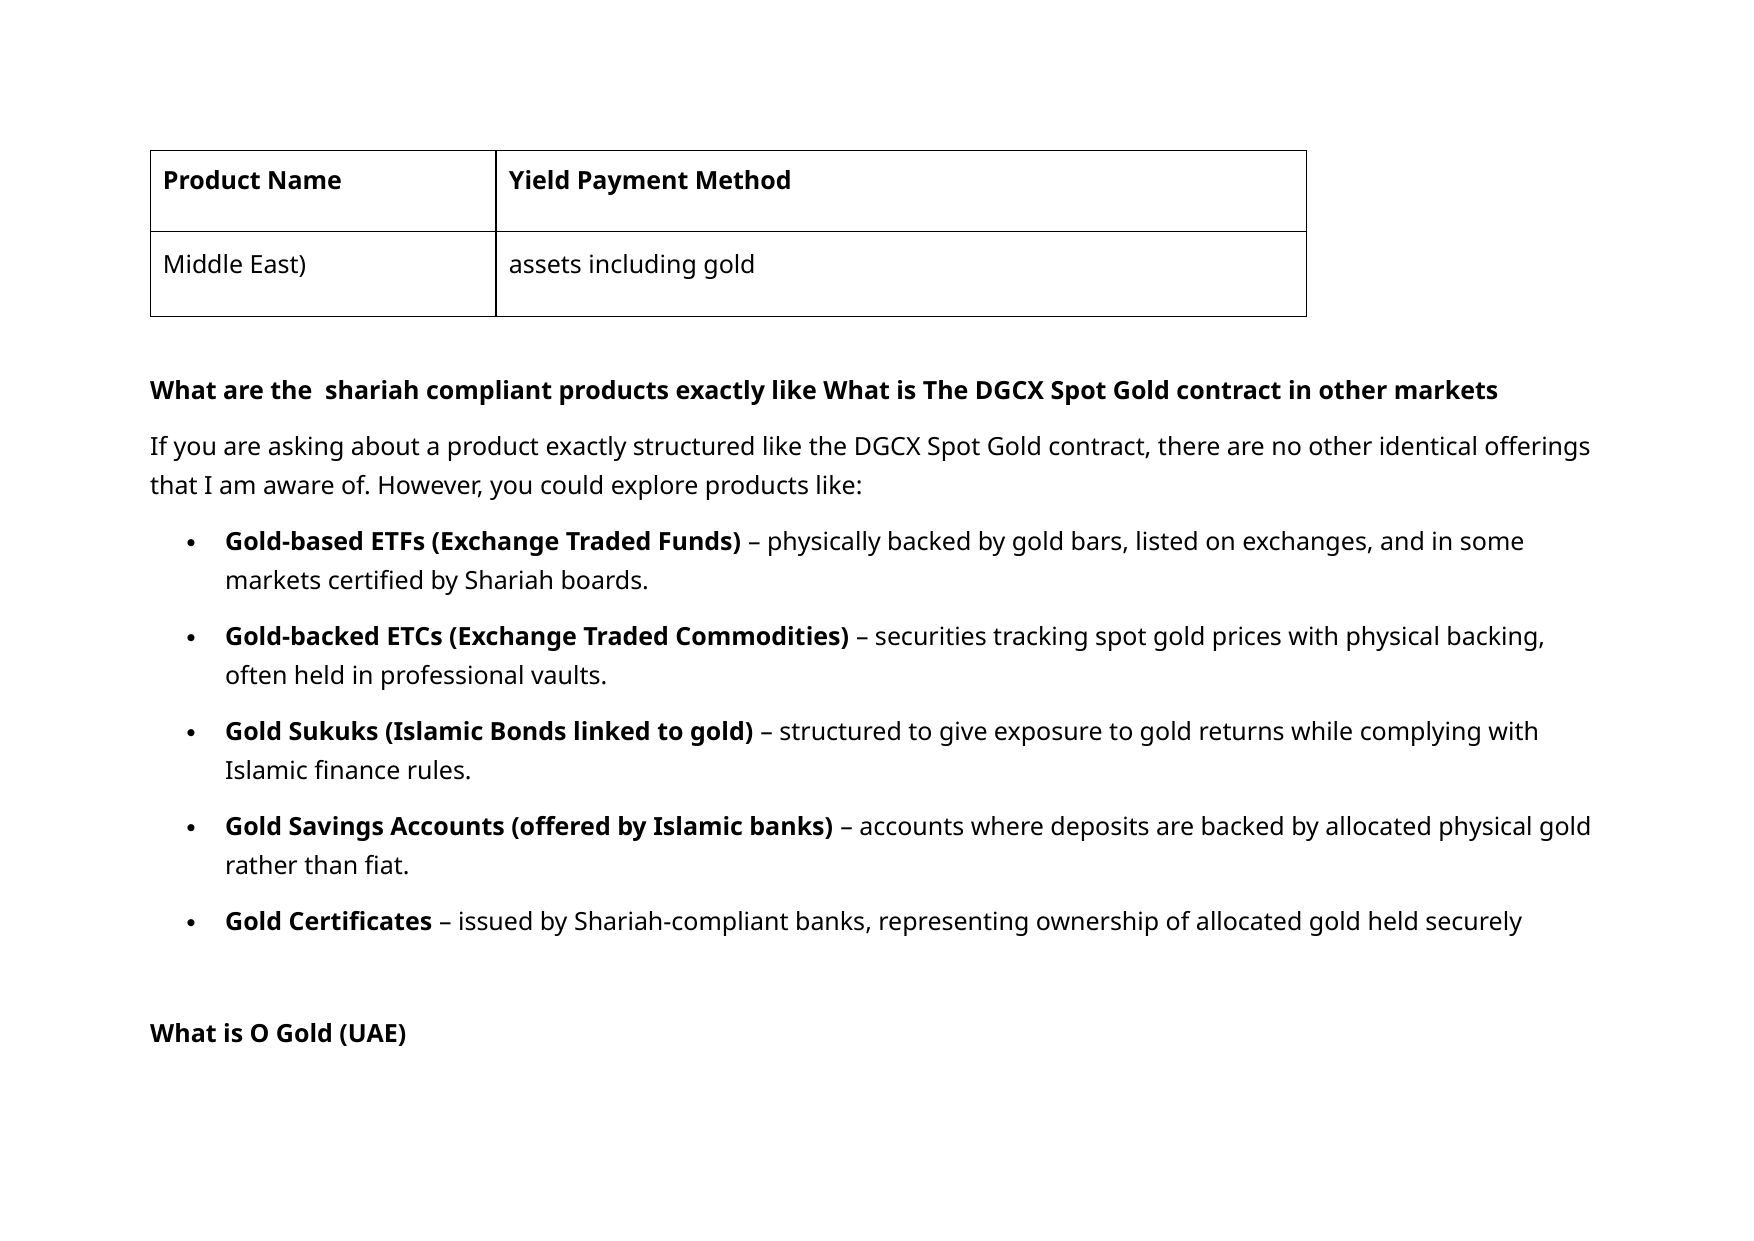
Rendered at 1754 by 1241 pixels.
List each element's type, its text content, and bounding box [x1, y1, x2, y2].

text What are the shariah compliant products exactly like What is The DGCX Spot Gold contract in other markets [150, 373, 1604, 407]
list Gold Savings Accounts (offered by Islamic banks) – accounts where deposits are backed by allocated physical gold rather than fiat. [187, 809, 1604, 882]
list Gold Certificates – issued by Shariah-compliant banks, representing ownership of allocated gold held securely [187, 904, 1604, 938]
table_header Yield Payment Method [497, 151, 1306, 231]
list Gold-based ETFs (Exchange Traded Funds) – physically backed by gold bars, listed on exchanges, and in some markets certified by Shariah boards. [187, 524, 1604, 597]
list Gold Sukuks (Islamic Bonds linked to gold) – structured to give exposure to gold returns while complying with Islamic finance rules. [187, 714, 1604, 787]
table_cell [151, 232, 495, 316]
list Gold-backed ETCs (Exchange Traded Commodities) – securities tracking spot gold prices with physical backing, often held in professional vaults. [187, 619, 1604, 692]
text What is O Gold (UAE) [150, 1016, 1604, 1049]
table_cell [497, 232, 1306, 316]
text If you are asking about a product exactly structured like the DGCX Spot Gold contract, there are no other identical offerings that I am aware of. However, you could explore products like: [150, 429, 1604, 502]
table_header Product Name [151, 151, 495, 231]
